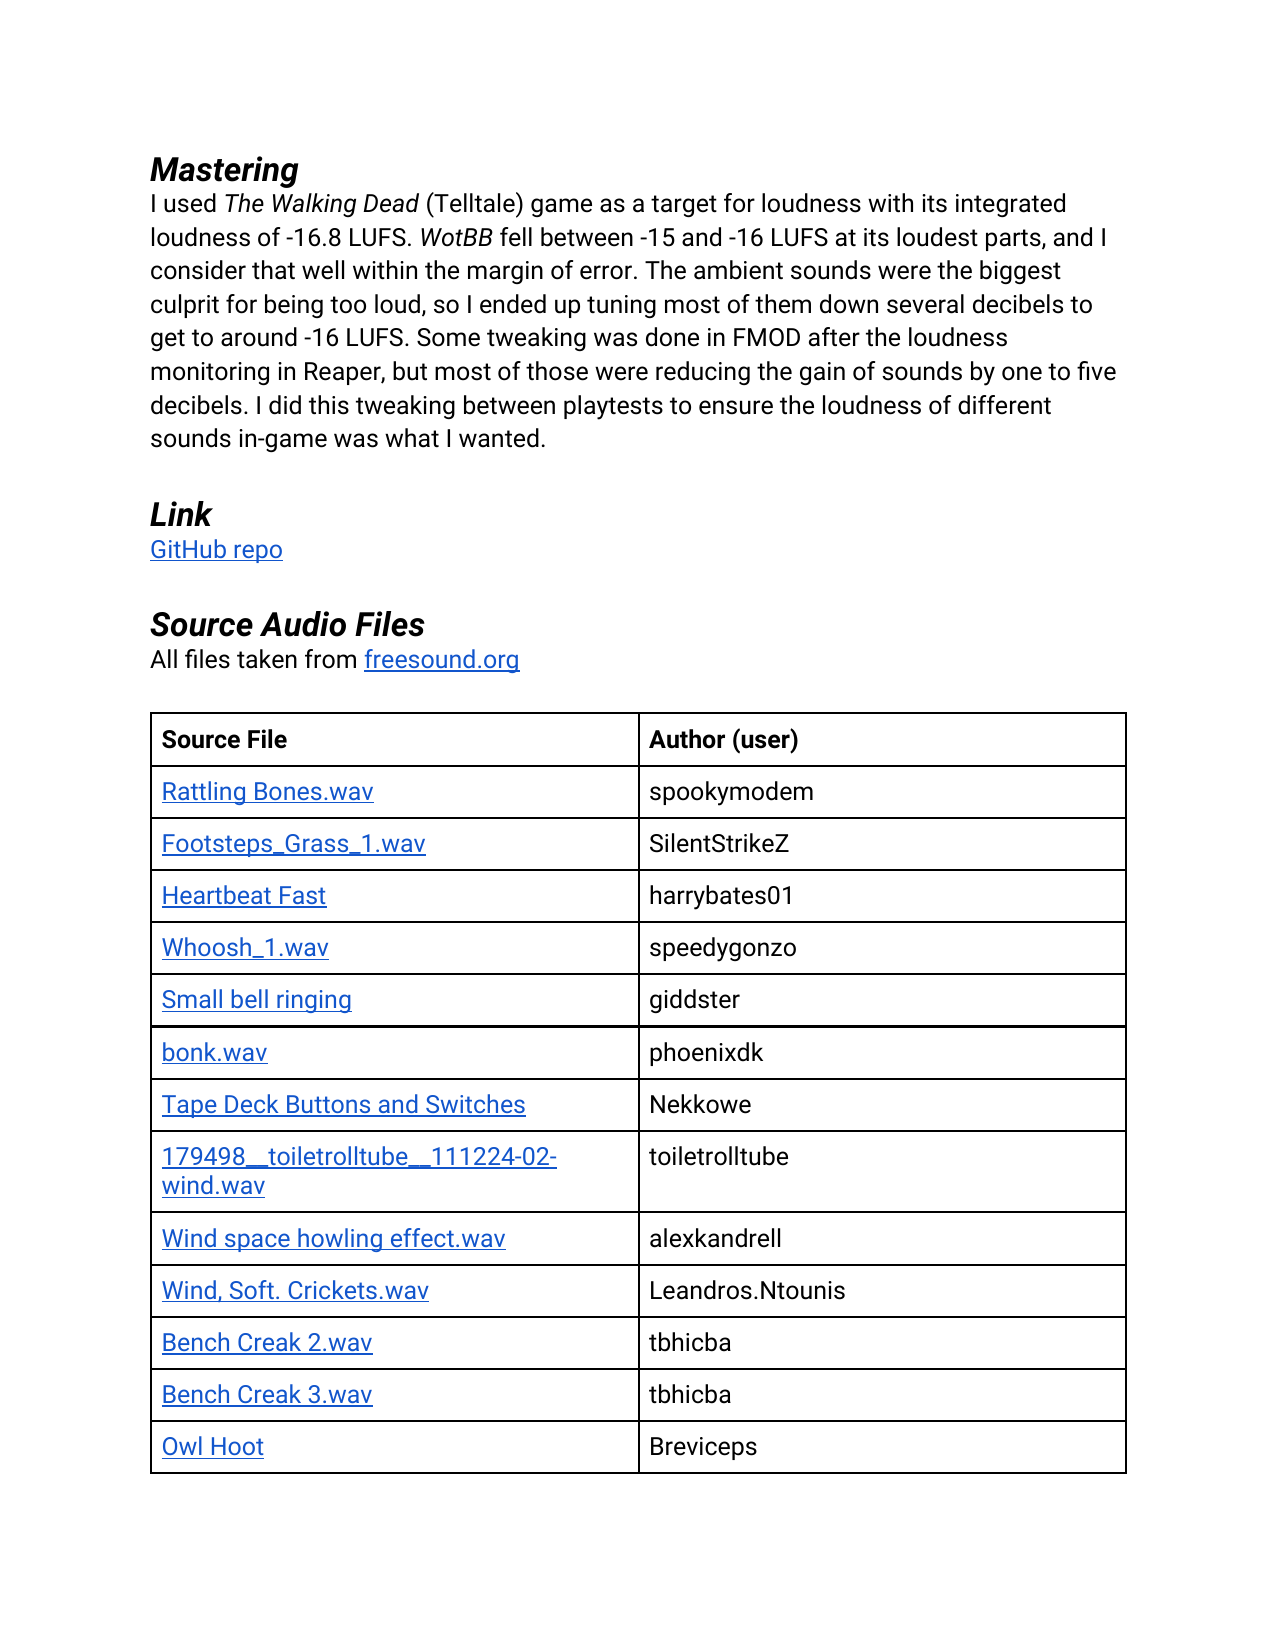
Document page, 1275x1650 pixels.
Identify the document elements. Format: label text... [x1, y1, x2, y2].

subtitle Mastering [150, 150, 1125, 189]
table_cell Tape Deck Buttons and Switches [152, 1080, 638, 1130]
table_cell Footsteps_Grass_1.wav [152, 819, 638, 869]
table_header Author (user) [640, 714, 1125, 764]
table_cell bonk.wav [152, 1028, 638, 1078]
table_cell Breviceps [640, 1422, 1125, 1472]
text GitHub repo [150, 535, 1125, 564]
table_cell spookymodem [640, 767, 1125, 817]
table_cell toiletrolltube [640, 1132, 1125, 1211]
table_cell giddster [640, 975, 1125, 1025]
table_cell speedygonzo [640, 923, 1125, 973]
table_cell Owl Hoot [152, 1422, 638, 1472]
table_cell SilentStrikeZ [640, 819, 1125, 869]
table_header Source File [152, 714, 638, 764]
table_cell Bench Creak 2.wav [152, 1318, 638, 1368]
table_cell Rattling Bones.wav [152, 767, 638, 817]
table_cell 179498__toiletrolltube__111224-02-wind.wav [152, 1132, 638, 1211]
table_cell Bench Creak 3.wav [152, 1370, 638, 1420]
table_cell alexkandrell [640, 1213, 1125, 1263]
table_cell harrybates01 [640, 871, 1125, 921]
table_cell Leandros.Ntounis [640, 1266, 1125, 1316]
table_cell tbhicba [640, 1370, 1125, 1420]
table_cell phoenixdk [640, 1028, 1125, 1078]
table_cell tbhicba [640, 1318, 1125, 1368]
subtitle Link [150, 496, 1125, 535]
table_cell Wind space howling effect.wav [152, 1213, 638, 1263]
table_cell Small bell ringing [152, 975, 638, 1025]
text I used The Walking Dead (Telltale) game as a target for loudness with its integrated loudness of -16.8 LUFS. WotBB fell between -15 and -16 LUFS at its loudest parts, and I consider that well within the margin of error. The ambient sounds were the biggest culprit for being too loud, so I ended up tuning most of them down several decibels to get to around -16 LUFS. Some tweaking was done in FMOD after the loudness monitoring in Reaper, but most of those were reducing the gain of sounds by one to five decibels. I did this tweaking between playtests to ensure the loudness of different sounds in-game was what I wanted. [150, 189, 1125, 454]
subtitle Source Audio Files [150, 606, 1125, 645]
table_cell Wind, Soft. Crickets.wav [152, 1266, 638, 1316]
table_cell Heartbeat Fast [152, 871, 638, 921]
table_cell Nekkowe [640, 1080, 1125, 1130]
table_cell Whoosh_1.wav [152, 923, 638, 973]
text All files taken from freesound.org [150, 645, 1125, 674]
